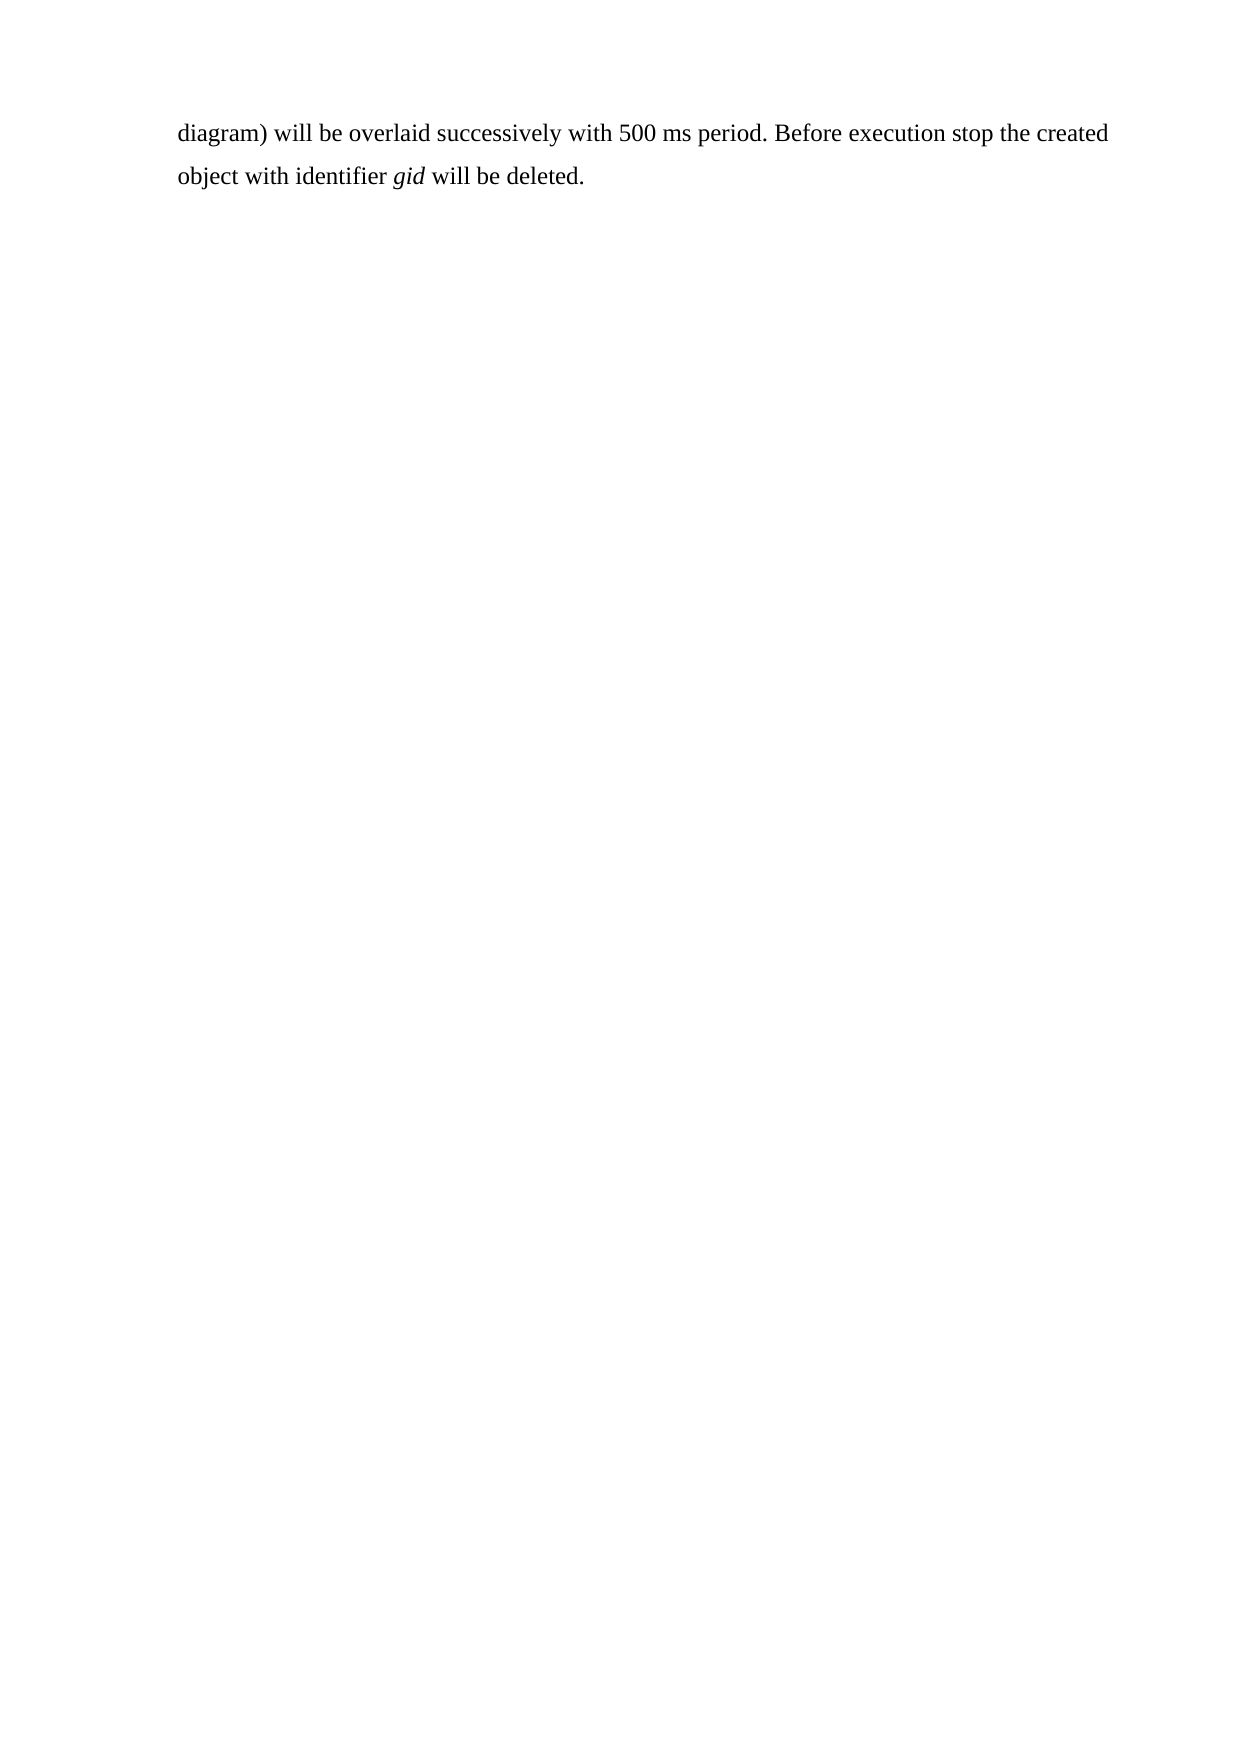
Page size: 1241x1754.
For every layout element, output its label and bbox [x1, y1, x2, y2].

text [177, 118, 1152, 190]
